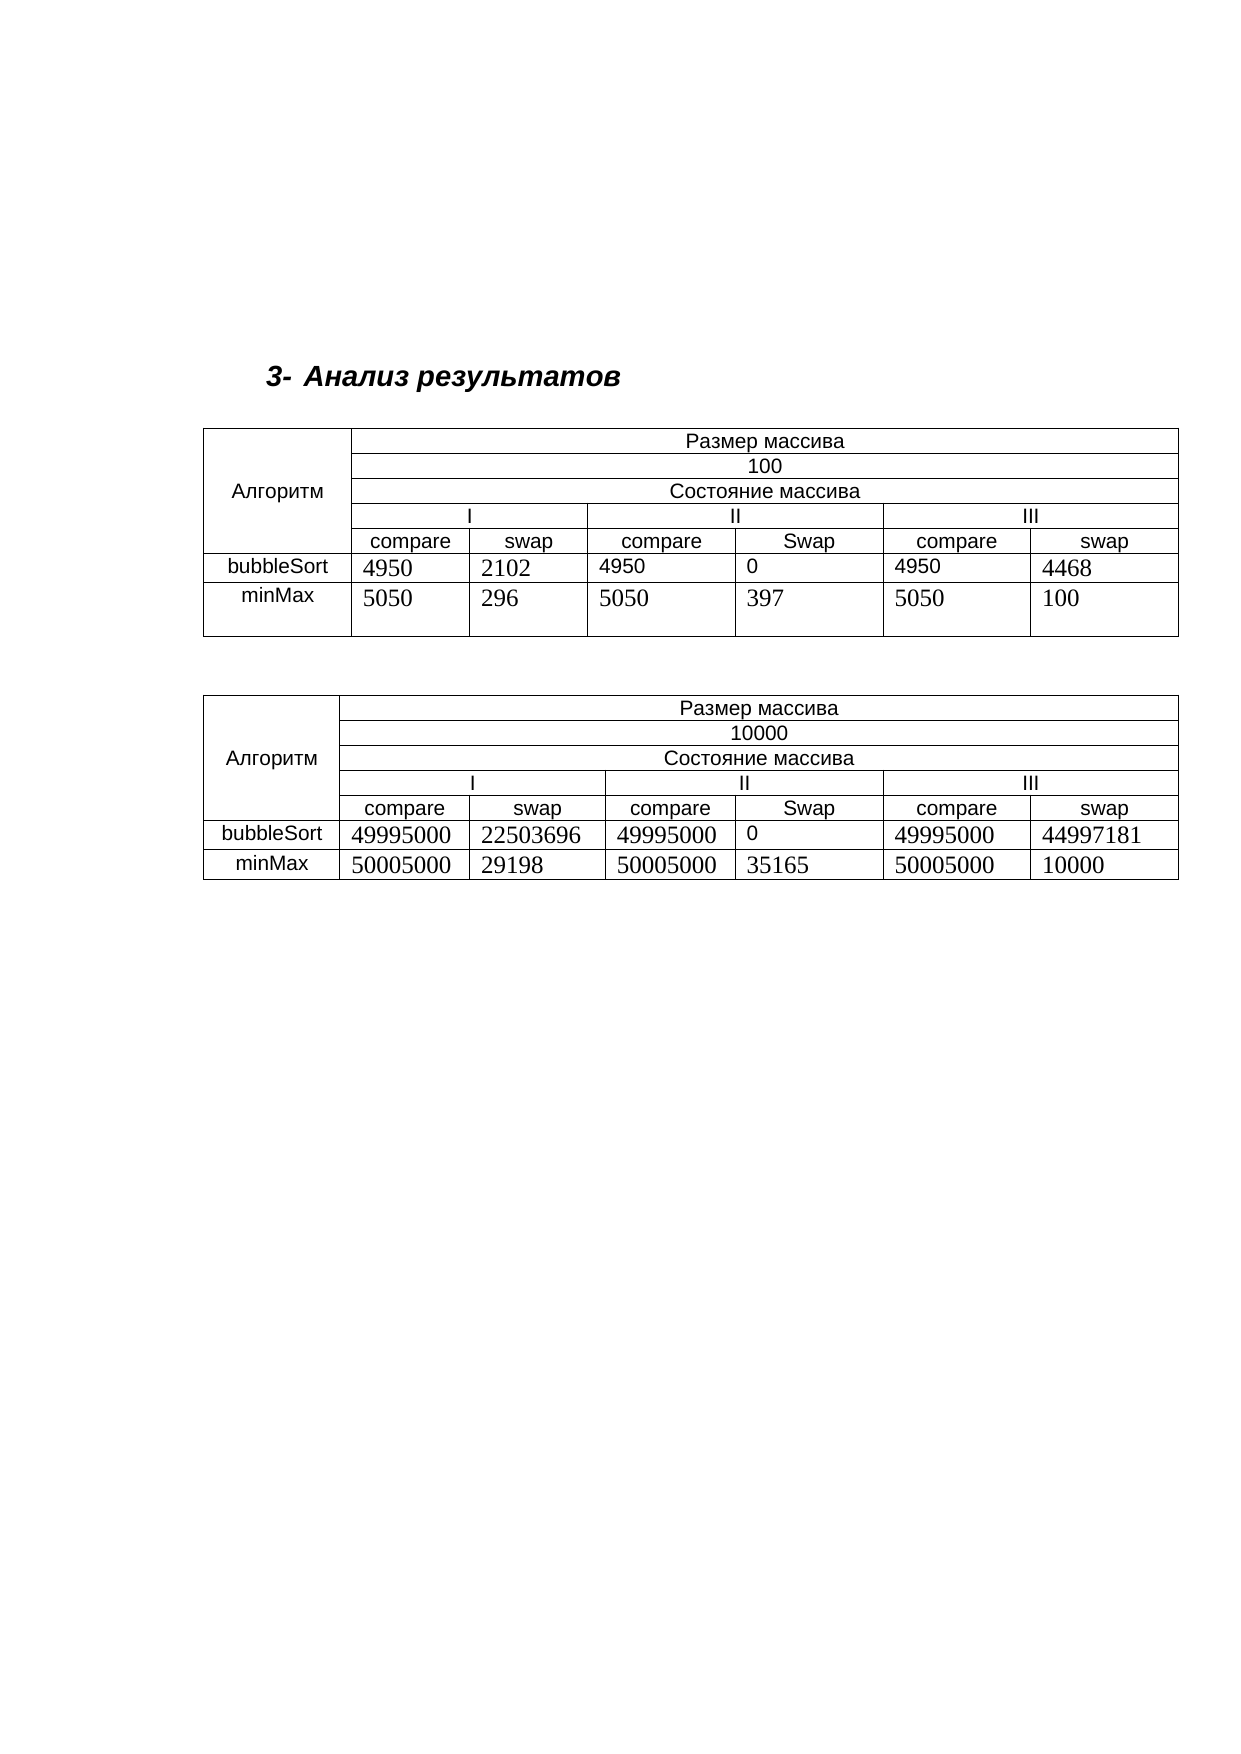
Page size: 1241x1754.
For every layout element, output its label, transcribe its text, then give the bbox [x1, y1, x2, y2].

table_cell 10000 [1031, 850, 1178, 879]
subtitle Анализ результатов [266, 359, 1152, 392]
table_cell swap [1031, 796, 1178, 819]
table_cell minMax [204, 583, 351, 636]
table_cell swap [1031, 529, 1178, 552]
table_header Алгоритм [204, 429, 351, 552]
table_cell 49995000 [884, 821, 1030, 849]
table_cell 50005000 [884, 850, 1030, 879]
table_cell 5050 [588, 583, 735, 636]
table_cell compare [884, 529, 1030, 552]
table_cell 0 [736, 554, 883, 582]
table_cell swap [470, 529, 587, 552]
table_header Алгоритм [204, 696, 339, 819]
table_cell 10000 [340, 721, 1178, 744]
table_cell III [884, 504, 1178, 527]
table_cell 44997181 [1031, 821, 1178, 849]
table_cell 397 [736, 583, 883, 636]
table_header Размер массива [340, 696, 1178, 719]
table_cell 296 [470, 583, 587, 636]
table_cell compare [606, 796, 735, 819]
table_cell compare [884, 796, 1030, 819]
table_cell swap [470, 796, 605, 819]
table_cell I [340, 771, 605, 794]
table_cell 29198 [470, 850, 605, 879]
table_cell 5050 [352, 583, 469, 636]
table_cell 49995000 [606, 821, 735, 849]
table_cell 4950 [352, 554, 469, 582]
table_cell 35165 [736, 850, 883, 879]
table_cell Состояние массива [340, 746, 1178, 769]
table_cell 4468 [1031, 554, 1178, 582]
table_cell 4950 [884, 554, 1030, 582]
table_cell 100 [1031, 583, 1178, 636]
table_cell 100 [352, 454, 1178, 477]
table_cell II [588, 504, 883, 527]
table_cell I [352, 504, 587, 527]
table_cell bubbleSort [204, 554, 351, 582]
table_cell Swap [736, 529, 883, 552]
table_cell bubbleSort [204, 821, 339, 849]
table_cell 4950 [588, 554, 735, 582]
table_cell 5050 [884, 583, 1030, 636]
table_cell compare [588, 529, 735, 552]
table_cell II [606, 771, 883, 794]
table_cell minMax [204, 850, 339, 879]
table_cell Состояние массива [352, 479, 1178, 502]
table_cell 0 [736, 821, 883, 849]
table_cell 50005000 [606, 850, 735, 879]
table_cell III [884, 771, 1178, 794]
table_cell 49995000 [340, 821, 469, 849]
table_cell 2102 [470, 554, 587, 582]
table_cell compare [352, 529, 469, 552]
table_header Размер массива [352, 429, 1178, 452]
table_cell Swap [736, 796, 883, 819]
table_cell 50005000 [340, 850, 469, 879]
table_cell 22503696 [470, 821, 605, 849]
table_cell compare [340, 796, 469, 819]
